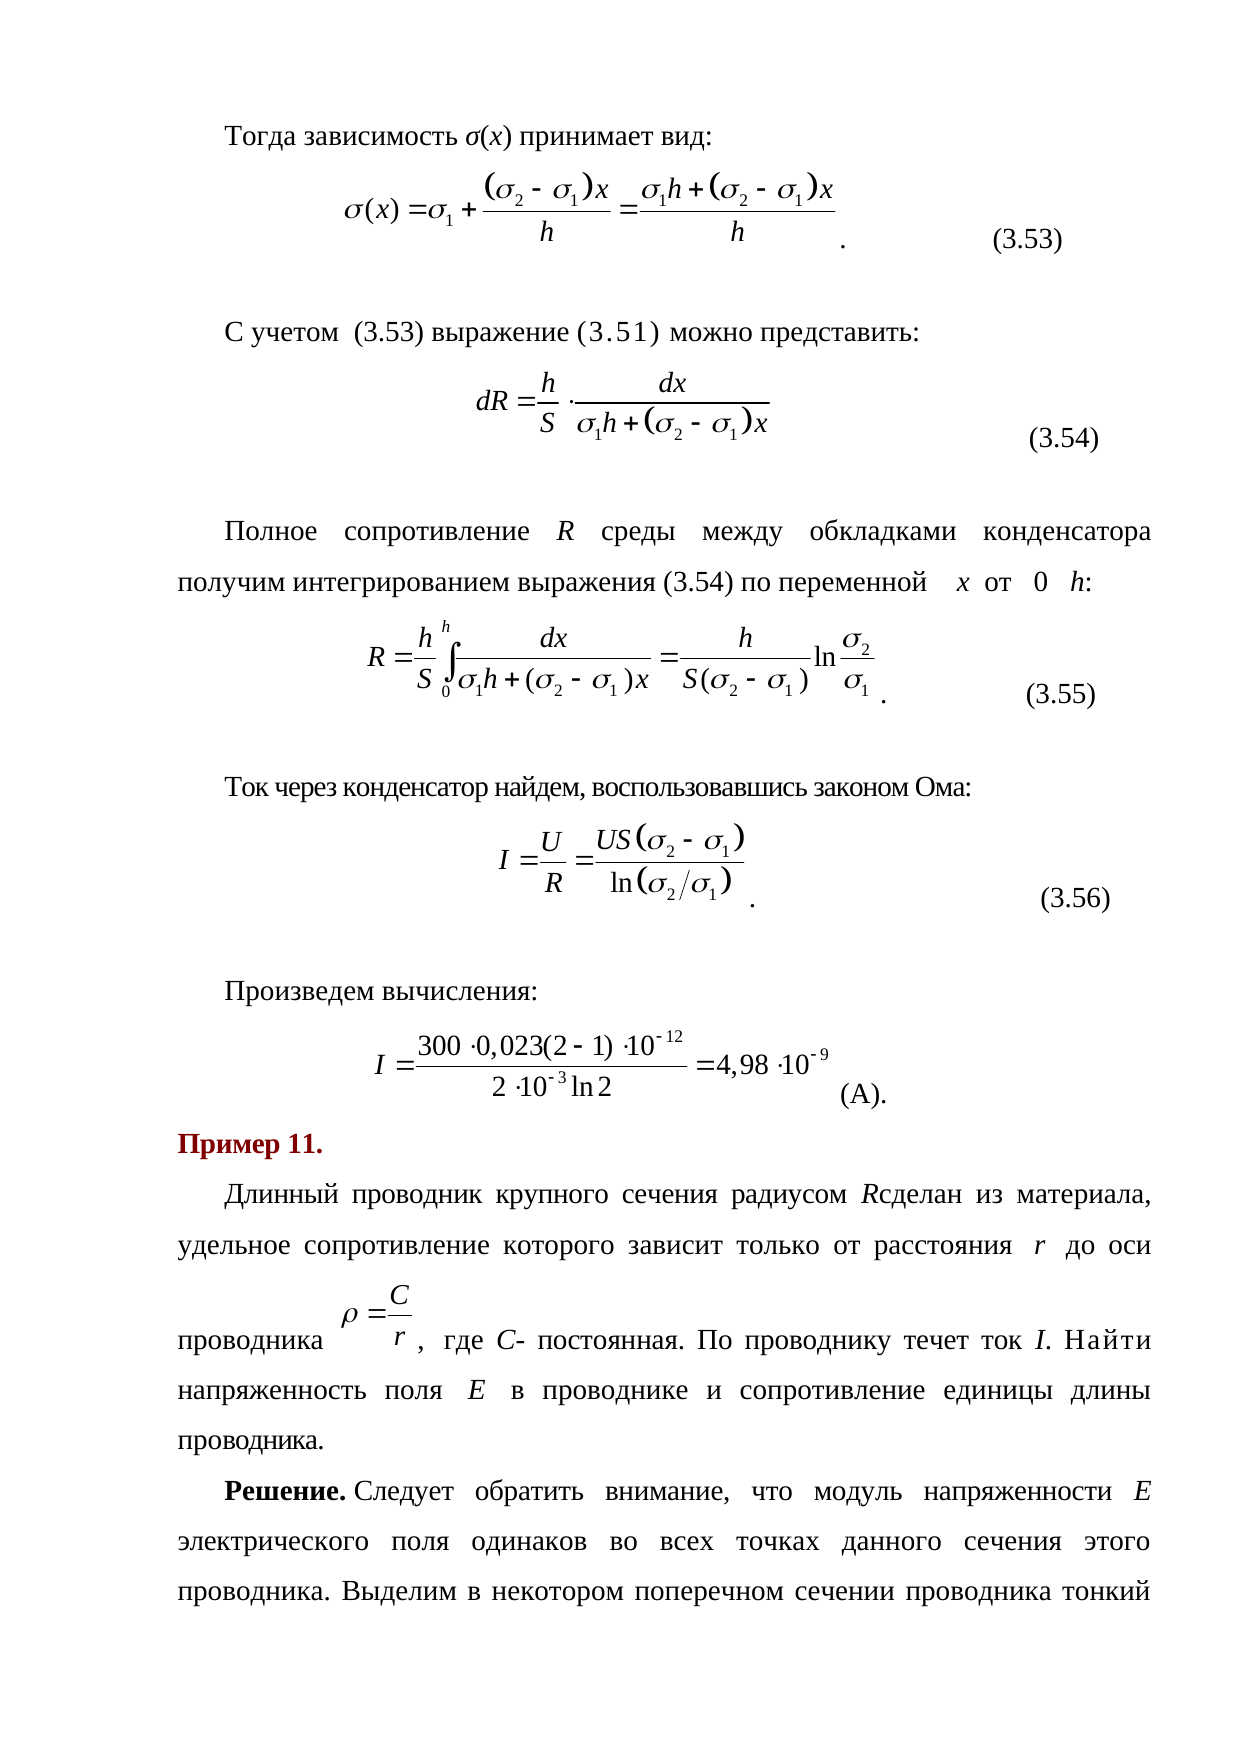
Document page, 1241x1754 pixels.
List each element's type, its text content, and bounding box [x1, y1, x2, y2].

text Тогда зависимость σ(x) принимает вид: [177, 118, 1152, 152]
text Ток через конденсатор найдем, воспользовавшись законом Ома: [177, 769, 1152, 803]
text (3.54) [177, 364, 1152, 454]
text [177, 1473, 1152, 1607]
text Полное сопротивление R среды между обкладками конденсатора получим интегрированием выражения (3.54) по переменной x от 0 h: [177, 513, 1152, 597]
text С учетом (3.53) выражение (3.51) можно представить: [177, 314, 1152, 348]
text . (3.53) [177, 168, 1152, 254]
text . (3.56) [177, 820, 1152, 913]
text Произведем вычисления: [177, 973, 1152, 1007]
text Пример 11. [177, 1126, 1152, 1160]
text (A). [177, 1024, 1152, 1109]
text . (3.55) [177, 614, 1152, 709]
text Длинный проводник крупного сечения радиусом Rсделан из материала, удельное сопротивление которого зависит только от расстояния r до оси проводника , где C- постоянная. По проводнику течет ток I. Найти напряженность поля Е в проводнике и сопротивление единицы длины проводника. [177, 1177, 1152, 1456]
